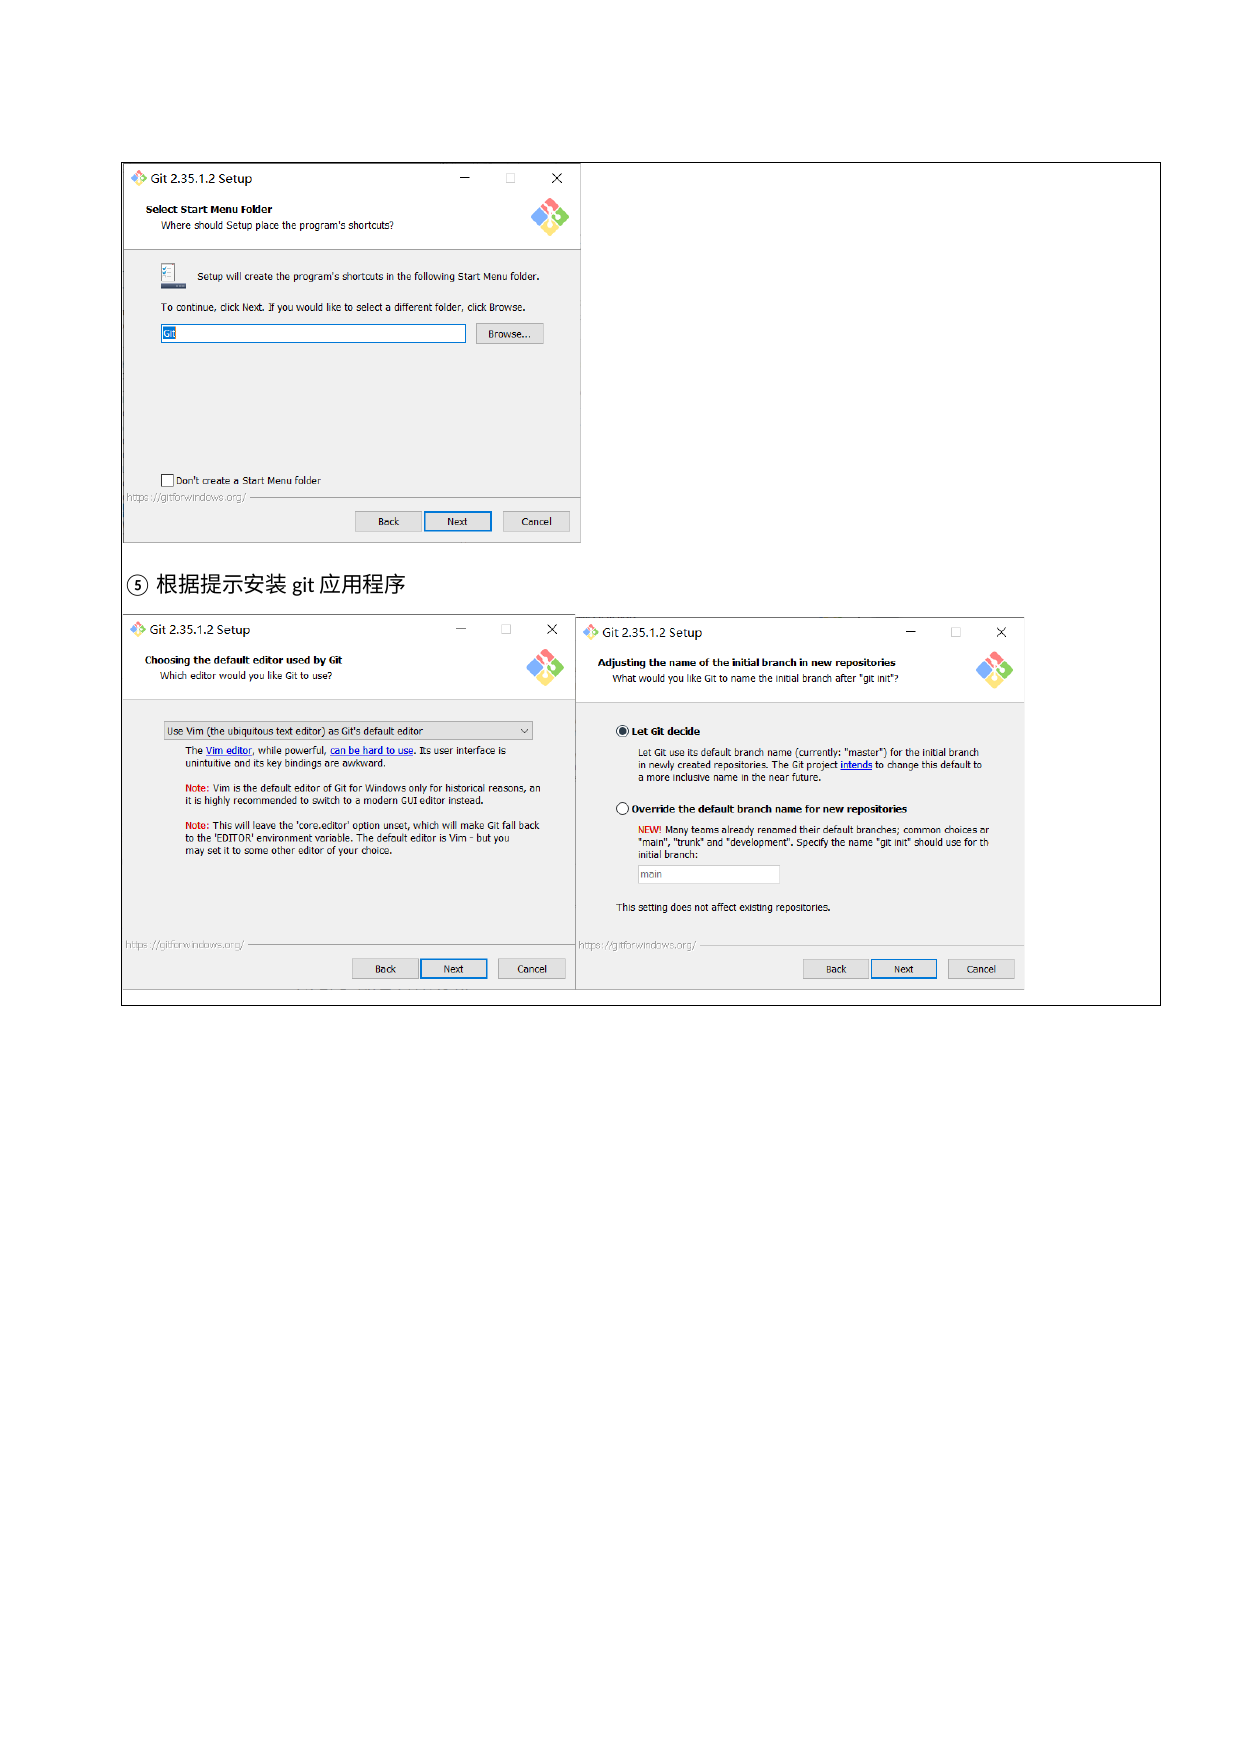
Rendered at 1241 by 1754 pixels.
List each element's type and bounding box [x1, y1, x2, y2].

picture [122, 163, 581, 543]
table_cell [122, 163, 1160, 1005]
picture [122, 614, 1025, 990]
